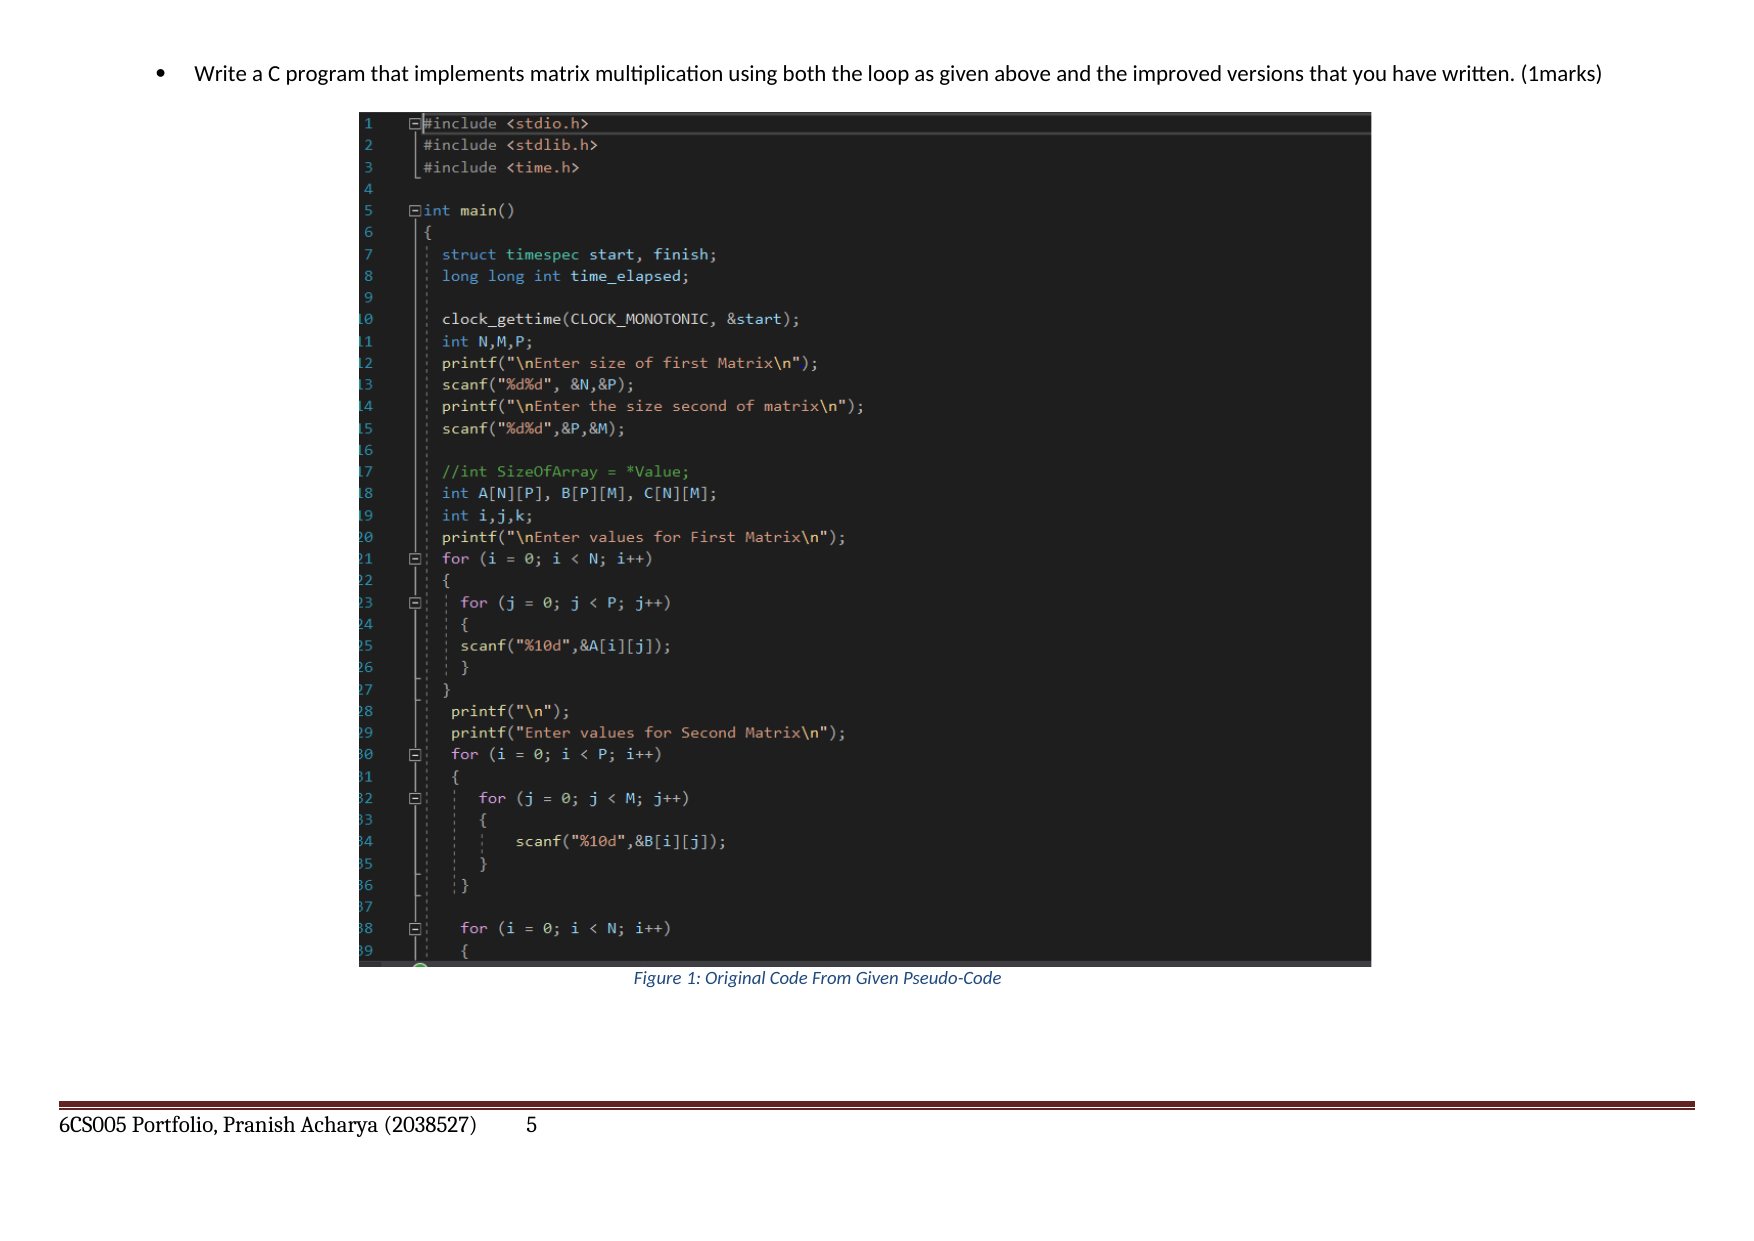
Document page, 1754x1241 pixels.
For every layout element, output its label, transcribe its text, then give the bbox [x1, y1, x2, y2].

picture [359, 112, 1372, 967]
list Write a C program that implements matrix multiplication using both the loop as given above and the improved versions that you have written. (1marks) [157, 59, 1695, 87]
